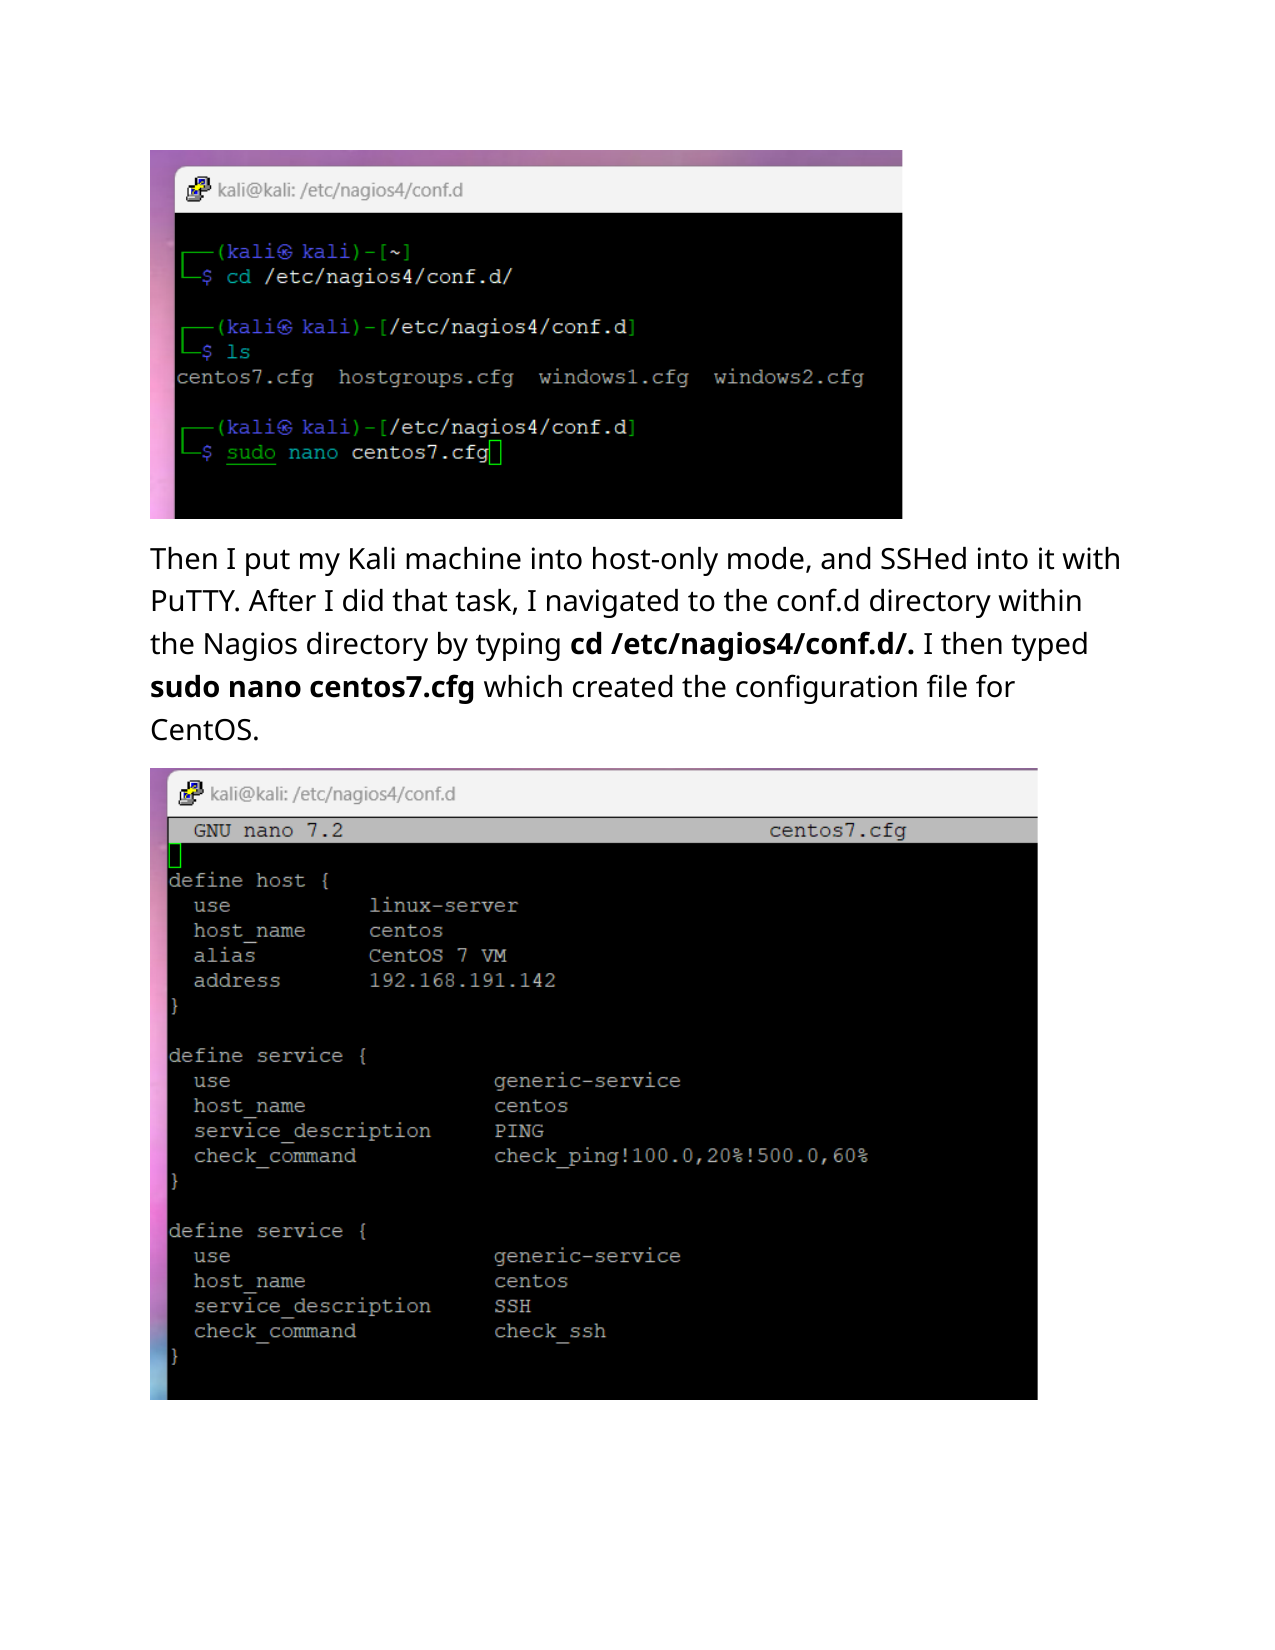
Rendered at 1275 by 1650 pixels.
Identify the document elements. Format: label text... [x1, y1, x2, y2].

text Then I put my Kali machine into host-only mode, and SSHed into it with PuTTY. After I did that task, I navigated to the conf.d directory within the Nagios directory by typing cd /etc/nagios4/conf.d/. I then typed sudo nano centos7.cfg which created the configuration file for CentOS. [150, 538, 1125, 749]
picture [150, 150, 903, 519]
picture [150, 768, 1038, 1400]
